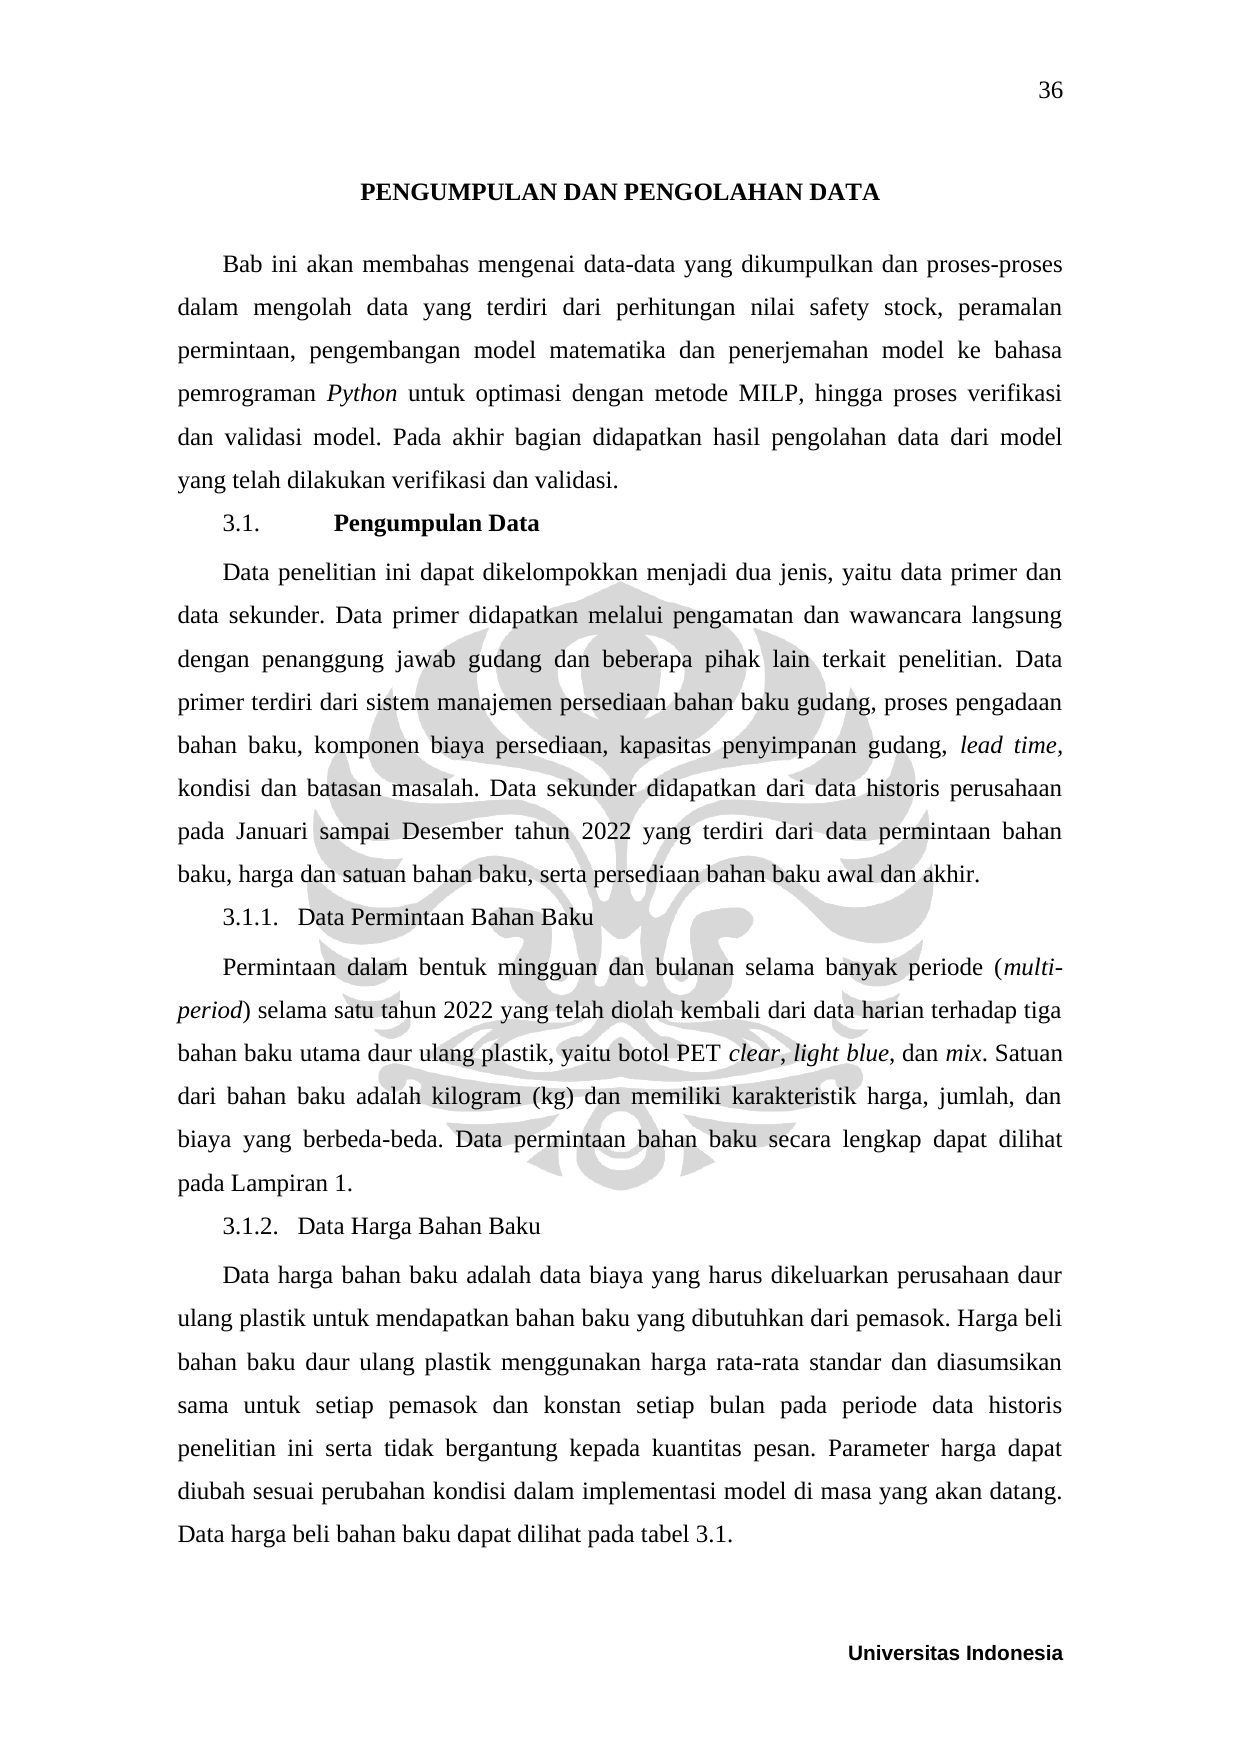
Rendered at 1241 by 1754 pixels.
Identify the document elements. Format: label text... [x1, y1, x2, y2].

text Data harga bahan baku adalah data biaya yang harus dikeluarkan perusahaan daur ulang plastik untuk mendapatkan bahan baku yang dibutuhkan dari pemasok. Harga beli bahan baku daur ulang plastik menggunakan harga rata-rata standar dan diasumsikan sama untuk setiap pemasok dan konstan setiap bulan pada periode data historis penelitian ini serta tidak bergantung kepada kuantitas pesan. Parameter harga dapat diubah sesuai perubahan kondisi dalam implementasi model di masa yang akan datang. Data harga beli bahan baku dapat dilihat pada tabel 3.1. [177, 1260, 1063, 1548]
text PENGUMPULAN DAN PENGOLAHAN DATA [177, 177, 1063, 206]
list Pengumpulan Data [222, 508, 1063, 537]
text Bab ini akan membahas mengenai data-data yang dikumpulkan dan proses-proses dalam mengolah data yang terdiri dari perhitungan nilai safety stock, peramalan permintaan, pengembangan model matematika dan penerjemahan model ke bahasa pemrograman Python untuk optimasi dengan metode MILP, hingga proses verifikasi dan validasi model. Pada akhir bagian didapatkan hasil pengolahan data dari model yang telah dilakukan verifikasi dan validasi. [177, 249, 1063, 493]
list Data Harga Bahan Baku [222, 1211, 1063, 1239]
text Permintaan dalam bentuk mingguan dan bulanan selama banyak periode (multi-period) selama satu tahun 2022 yang telah diolah kembali dari data harian terhadap tiga bahan baku utama daur ulang plastik, yaitu botol PET clear, light blue, dan mix. Satuan dari bahan baku adalah kilogram (kg) dan memiliki karakteristik harga, jumlah, dan biaya yang berbeda-beda. Data permintaan bahan baku secara lengkap dapat dilihat pada Lampiran 1. [177, 952, 1063, 1196]
list Data Permintaan Bahan Baku [222, 902, 1063, 931]
text Data penelitian ini dapat dikelompokkan menjadi dua jenis, yaitu data primer dan data sekunder. Data primer didapatkan melalui pengamatan dan wawancara langsung dengan penanggung jawab gudang dan beberapa pihak lain terkait penelitian. Data primer terdiri dari sistem manajemen persediaan bahan baku gudang, proses pengadaan bahan baku, komponen biaya persediaan, kapasitas penyimpanan gudang, lead time, kondisi dan batasan masalah. Data sekunder didapatkan dari data historis perusahaan pada Januari sampai Desember tahun 2022 yang terdiri dari data permintaan bahan baku, harga dan satuan bahan baku, serta persediaan bahan baku awal dan akhir. [177, 557, 1063, 888]
